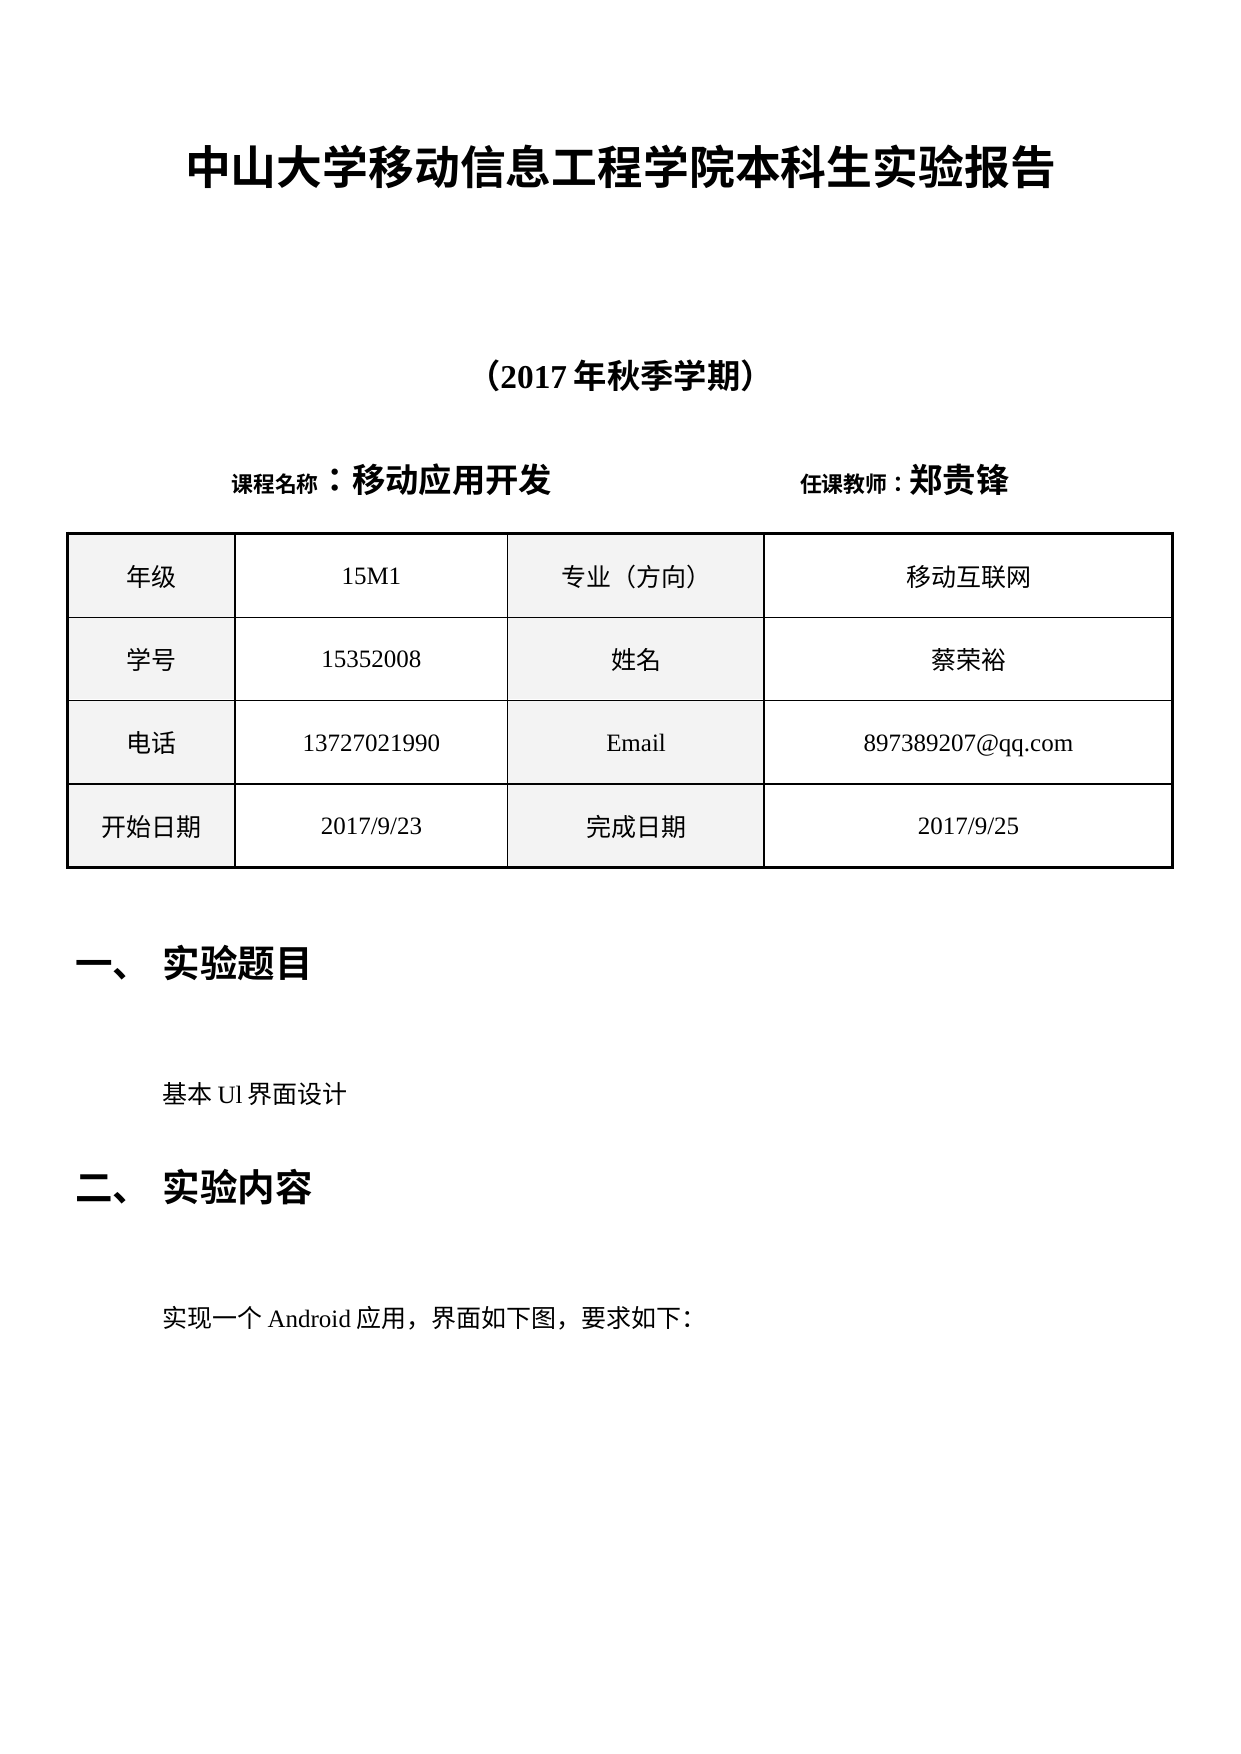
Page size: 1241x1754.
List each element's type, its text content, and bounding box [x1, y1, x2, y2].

table_cell 2017/9/25 [765, 785, 1171, 866]
table_cell Email [508, 701, 763, 783]
table_cell 完成日期 [508, 785, 763, 866]
table_header 专业（方向） [508, 535, 763, 616]
subtitle 实验内容 [75, 1152, 1165, 1217]
table_header 年级 [69, 535, 234, 616]
text 基本Ul界面设计 [162, 1060, 1165, 1125]
table_cell 开始日期 [69, 785, 234, 866]
table_cell 电话 [69, 701, 234, 783]
table_cell 13727021990 [236, 701, 507, 783]
table_cell 897389207@qq.com [765, 701, 1171, 783]
table_cell 学号 [69, 618, 234, 699]
table_cell 2017/9/23 [236, 785, 507, 866]
subtitle 中山大学移动信息工程学院本科生实验报告 [75, 116, 1165, 214]
subtitle （2017年秋季学期） [75, 342, 1165, 407]
table_header 15M1 [236, 535, 507, 616]
table_cell 姓名 [508, 618, 763, 699]
text 实现一个Android应用，界面如下图，要求如下： [162, 1284, 1165, 1349]
table_cell 15352008 [236, 618, 507, 699]
table_header 移动互联网 [765, 535, 1171, 616]
subtitle 课程名称：移动应用开发 任课教师：郑贵锋 [75, 446, 1165, 511]
subtitle 实验题目 [75, 929, 1165, 994]
table_cell 蔡荣裕 [765, 618, 1171, 699]
